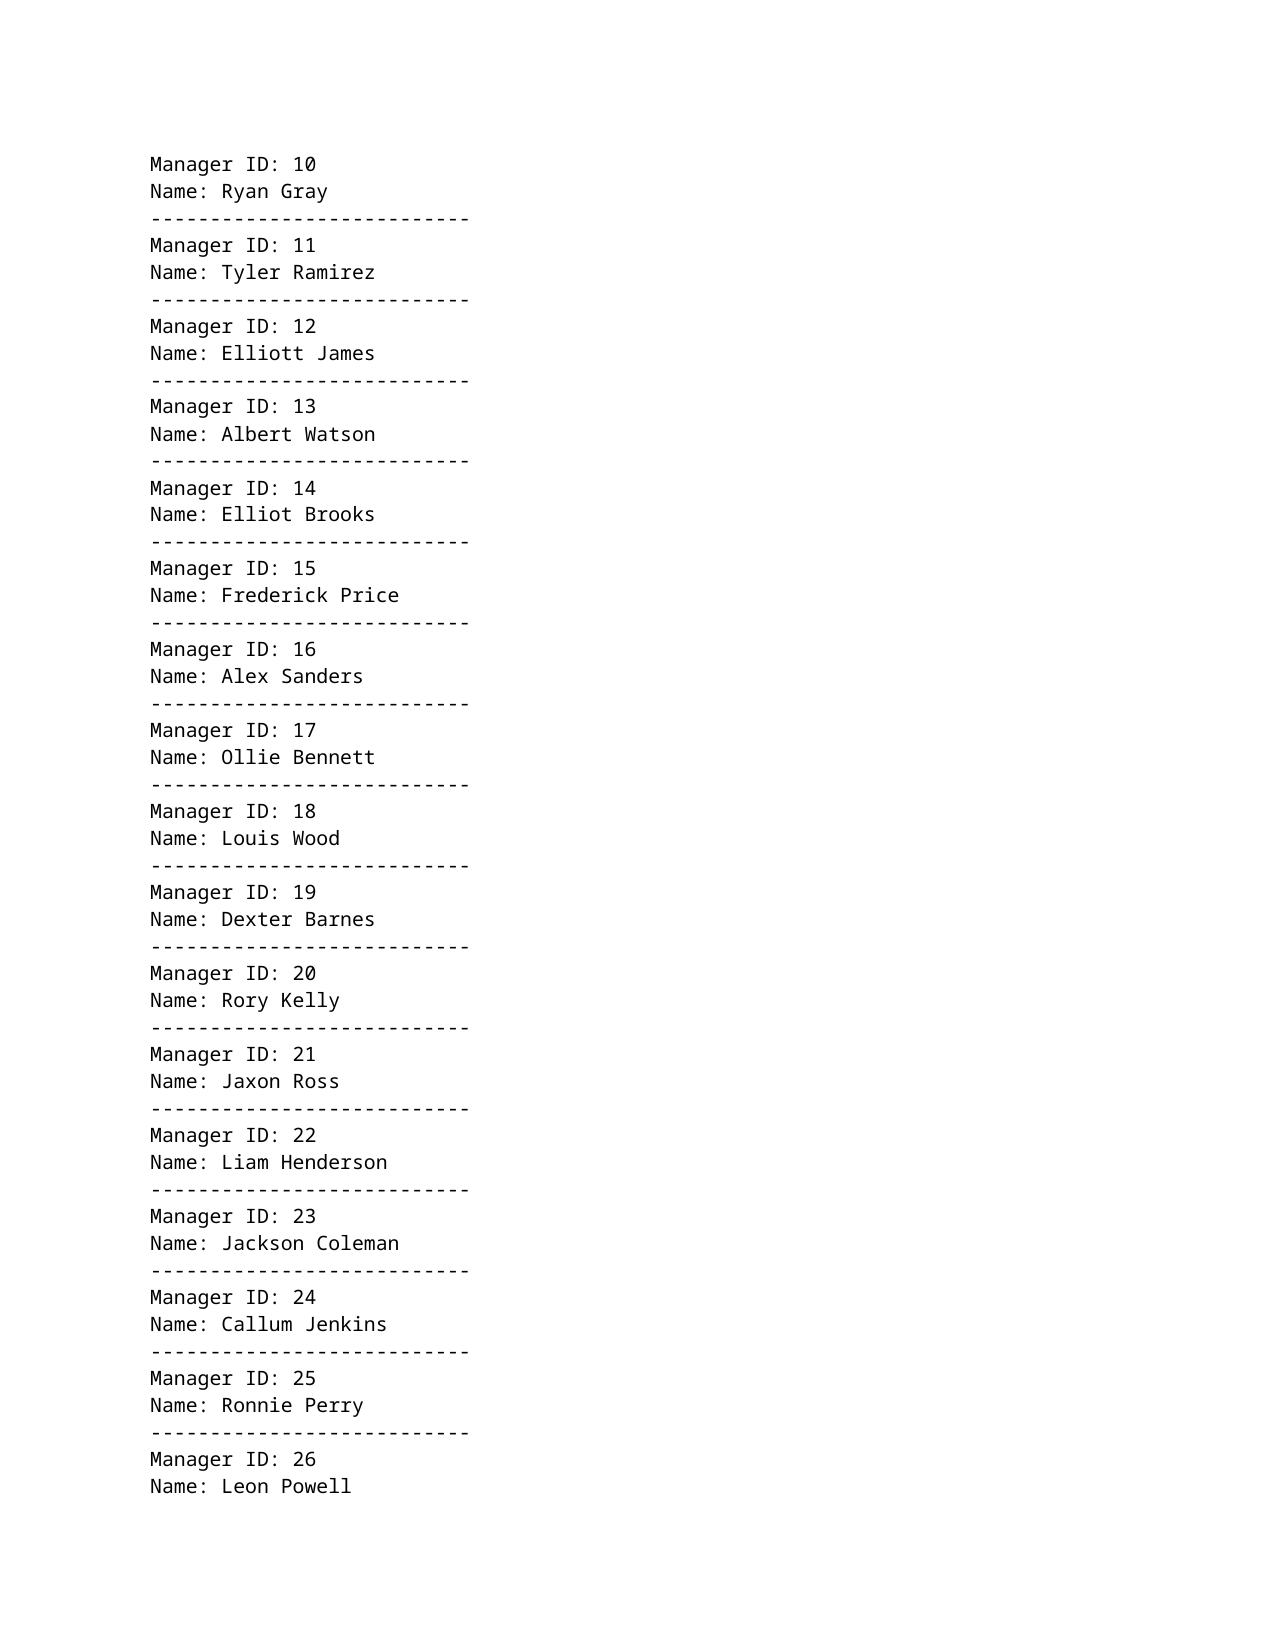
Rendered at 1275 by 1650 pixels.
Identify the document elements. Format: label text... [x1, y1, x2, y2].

text Name: Jackson Coleman [150, 1229, 1125, 1256]
text --------------------------- [150, 528, 1125, 555]
text Name: Dexter Barnes [150, 905, 1125, 932]
text --------------------------- [150, 1337, 1125, 1364]
text Manager ID: 11 [150, 231, 1125, 258]
text Manager ID: 17 [150, 717, 1125, 743]
text --------------------------- [150, 1256, 1125, 1283]
text Manager ID: 20 [150, 959, 1125, 986]
text Manager ID: 12 [150, 312, 1125, 339]
text Manager ID: 10 [150, 150, 1125, 177]
text Name: Elliot Brooks [150, 501, 1125, 528]
text --------------------------- [150, 204, 1125, 231]
text Manager ID: 15 [150, 555, 1125, 582]
text --------------------------- [150, 366, 1125, 393]
text Manager ID: 13 [150, 393, 1125, 420]
text --------------------------- [150, 447, 1125, 474]
text Name: Jaxon Ross [150, 1067, 1125, 1094]
text Name: Callum Jenkins [150, 1310, 1125, 1337]
text --------------------------- [150, 771, 1125, 797]
text --------------------------- [150, 1094, 1125, 1121]
text Manager ID: 22 [150, 1121, 1125, 1148]
text Manager ID: 23 [150, 1202, 1125, 1229]
text Manager ID: 14 [150, 474, 1125, 501]
text Manager ID: 21 [150, 1040, 1125, 1067]
text --------------------------- [150, 932, 1125, 959]
text Name: Liam Henderson [150, 1148, 1125, 1175]
text Name: Frederick Price [150, 582, 1125, 609]
text --------------------------- [150, 1418, 1125, 1445]
text Name: Ollie Bennett [150, 743, 1125, 771]
text Name: Alex Sanders [150, 663, 1125, 689]
text --------------------------- [150, 609, 1125, 636]
text --------------------------- [150, 851, 1125, 878]
text Manager ID: 25 [150, 1364, 1125, 1391]
text Name: Elliott James [150, 339, 1125, 366]
text Name: Louis Wood [150, 824, 1125, 851]
text Manager ID: 19 [150, 878, 1125, 905]
text Name: Ryan Gray [150, 177, 1125, 204]
text Name: Tyler Ramirez [150, 258, 1125, 285]
text Name: Leon Powell [150, 1472, 1125, 1499]
text --------------------------- [150, 285, 1125, 312]
text Name: Rory Kelly [150, 986, 1125, 1013]
text Manager ID: 16 [150, 636, 1125, 663]
text Manager ID: 18 [150, 797, 1125, 824]
text Name: Ronnie Perry [150, 1391, 1125, 1418]
text Manager ID: 26 [150, 1445, 1125, 1472]
text --------------------------- [150, 689, 1125, 717]
text --------------------------- [150, 1175, 1125, 1202]
text Manager ID: 24 [150, 1283, 1125, 1310]
text Name: Albert Watson [150, 420, 1125, 447]
text --------------------------- [150, 1013, 1125, 1040]
